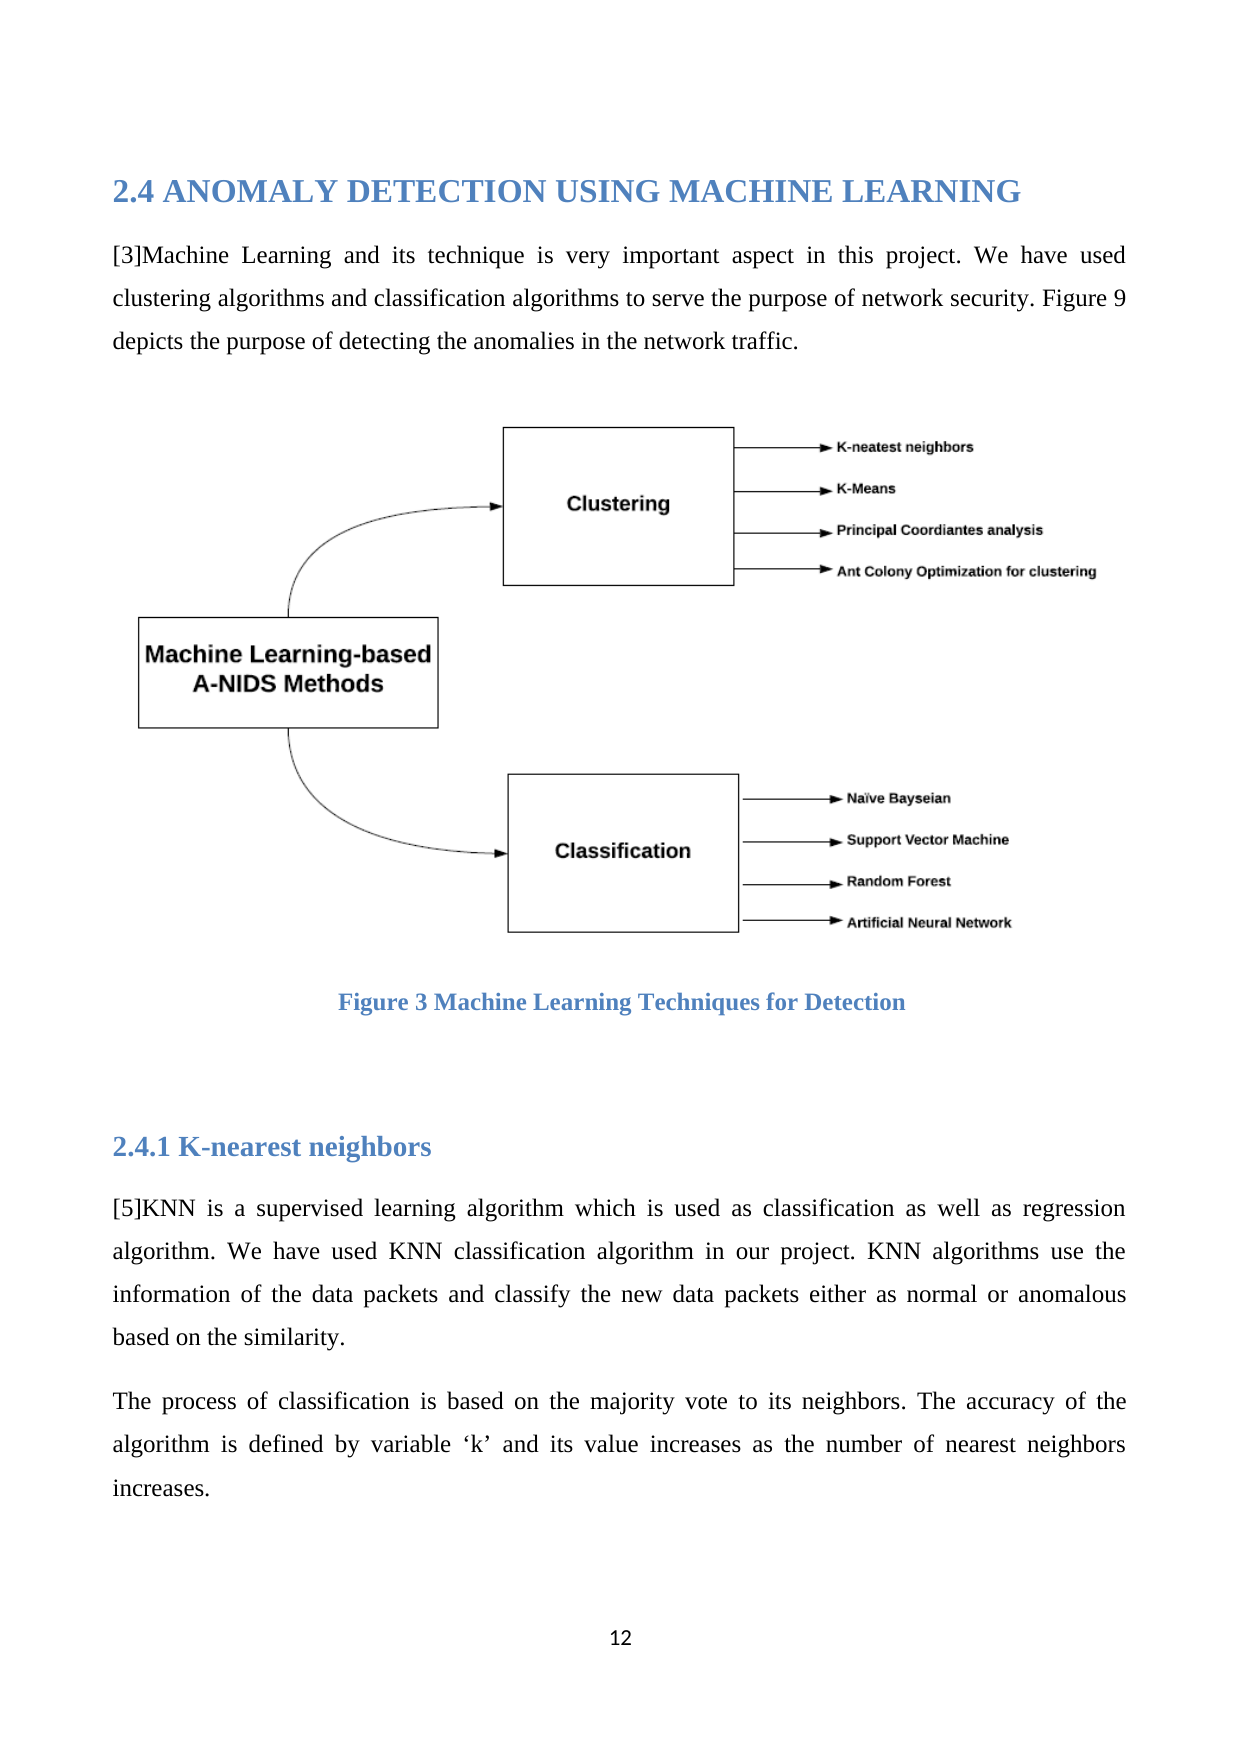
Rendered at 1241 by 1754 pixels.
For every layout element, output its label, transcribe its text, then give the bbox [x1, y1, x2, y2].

text [5]KNN is a supervised learning algorithm which is used as classification as well as regression algorithm. We have used KNN classification algorithm in our project. KNN algorithms use the information of the data packets and classify the new data packets either as normal or anomalous based on the similarity. [112, 1193, 1128, 1351]
text [3]Machine Learning and its technique is very important aspect in this project. We have used clustering algorithms and classification algorithms to serve the purpose of network security. Figure 9 depicts the purpose of detecting the anomalies in the network traffic. [112, 240, 1128, 355]
text The process of classification is based on the majority vote to its neighbors. The accuracy of the algorithm is defined by variable ‘k’ and its value increases as the number of nearest neighbors increases. [112, 1386, 1128, 1501]
picture [112, 389, 1127, 974]
subtitle 2.4 ANOMALY DETECTION USING MACHINE LEARNING [112, 171, 1128, 209]
